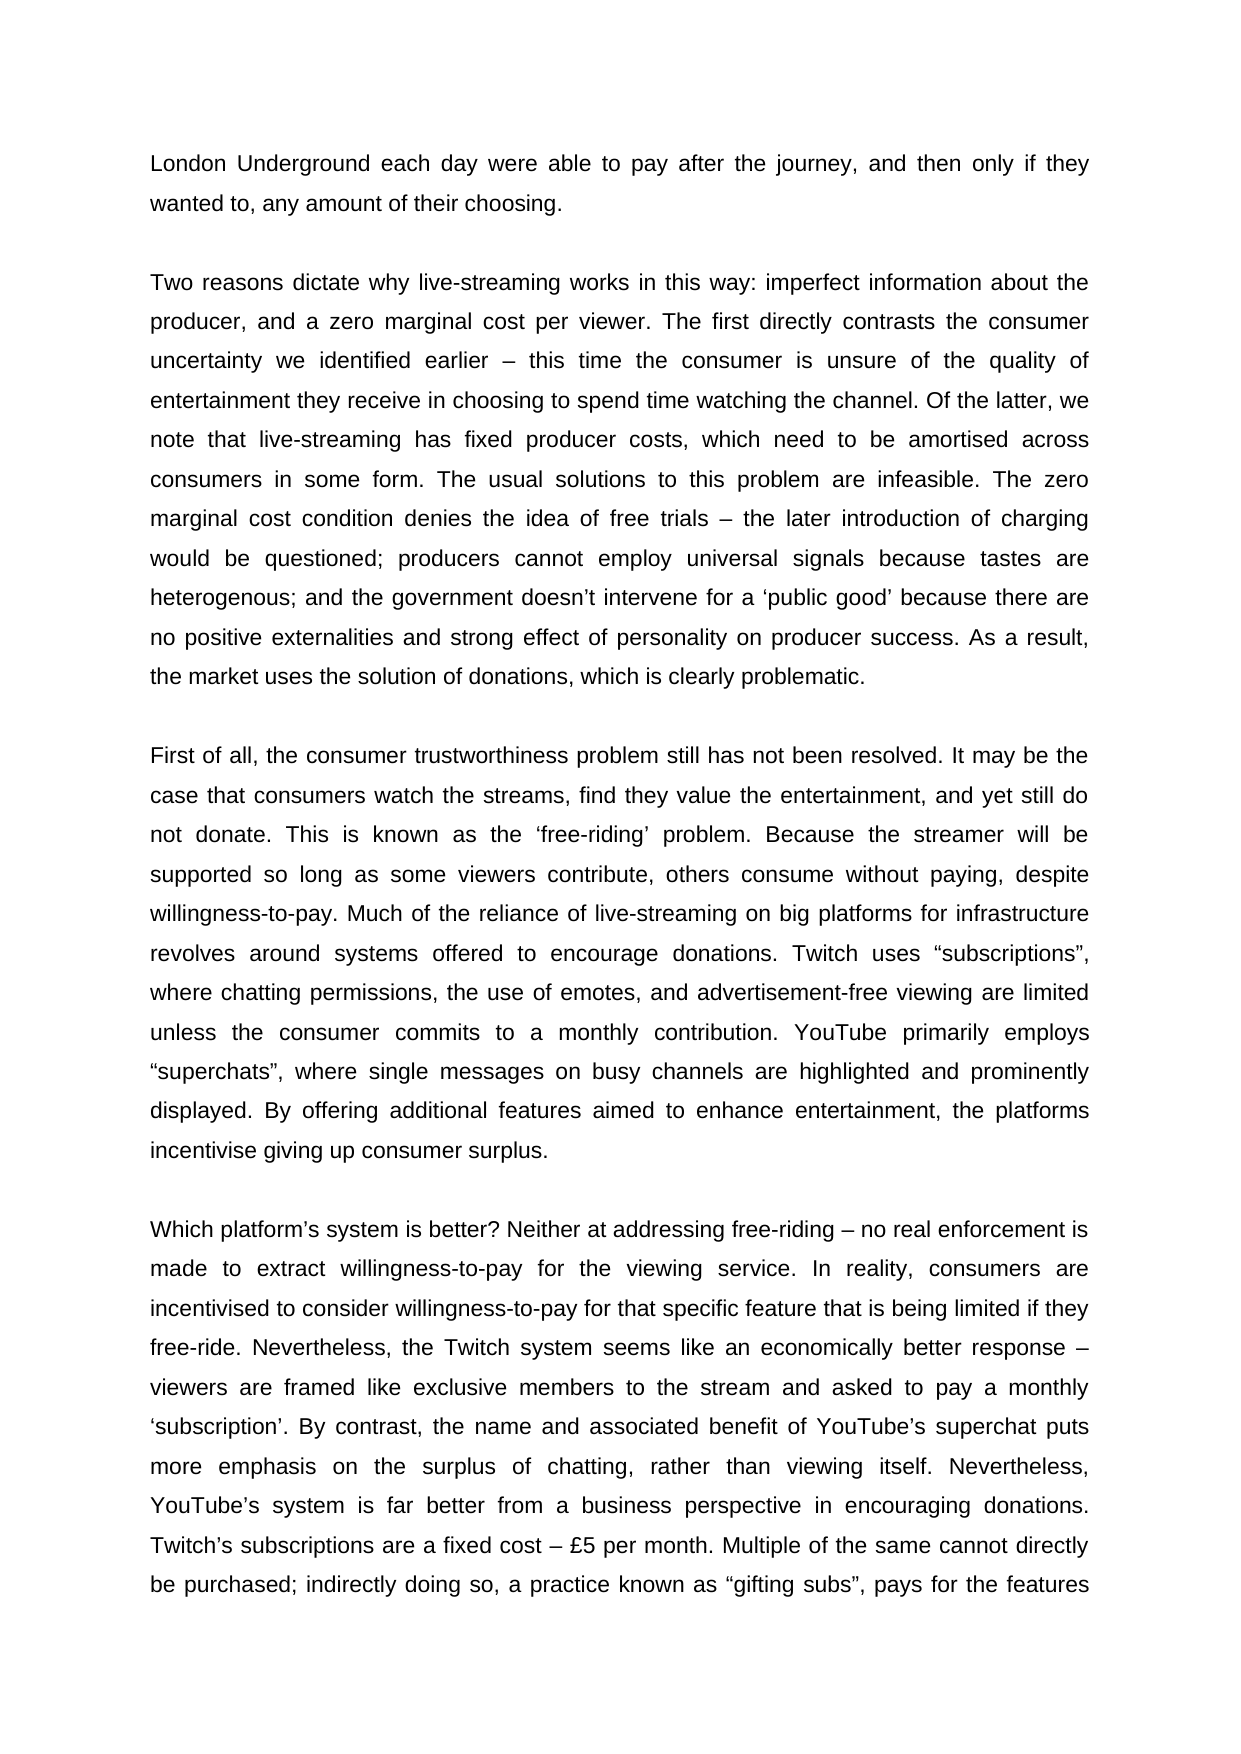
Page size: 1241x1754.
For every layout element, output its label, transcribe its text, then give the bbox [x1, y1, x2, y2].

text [150, 150, 1090, 216]
text First of all, the consumer trustworthiness problem still has not been resolved. It may be the case that consumers watch the streams, find they value the entertainment, and yet still do not donate. This is known as the ‘free-riding’ problem. Because the streamer will be supported so long as some viewers contribute, others consume without paying, despite willingness-to-pay. Much of the reliance of live-streaming on big platforms for infrastructure revolves around systems offered to encourage donations. Twitch uses “subscriptions”, where chatting permissions, the use of emotes, and advertisement-free viewing are limited unless the consumer commits to a monthly contribution. YouTube primarily employs “superchats”, where single messages on busy channels are highlighted and prominently displayed. By offering additional features aimed to enhance entertainment, the platforms incentivise giving up consumer surplus. [150, 742, 1090, 1163]
text Two reasons dictate why live-streaming works in this way: imperfect information about the producer, and a zero marginal cost per viewer. The first directly contrasts the consumer uncertainty we identified earlier – this time the consumer is unsure of the quality of entertainment they receive in choosing to spend time watching the channel. Of the latter, we note that live-streaming has fixed producer costs, which need to be amortised across consumers in some form. The usual solutions to this problem are infeasible. The zero marginal cost condition denies the idea of free trials – the later introduction of charging would be questioned; producers cannot employ universal signals because tastes are heterogenous; and the government doesn’t intervene for a ‘public good’ because there are no positive externalities and strong effect of personality on producer success. As a result, the market uses the solution of donations, which is clearly problematic. [150, 268, 1090, 689]
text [150, 1216, 1090, 1598]
